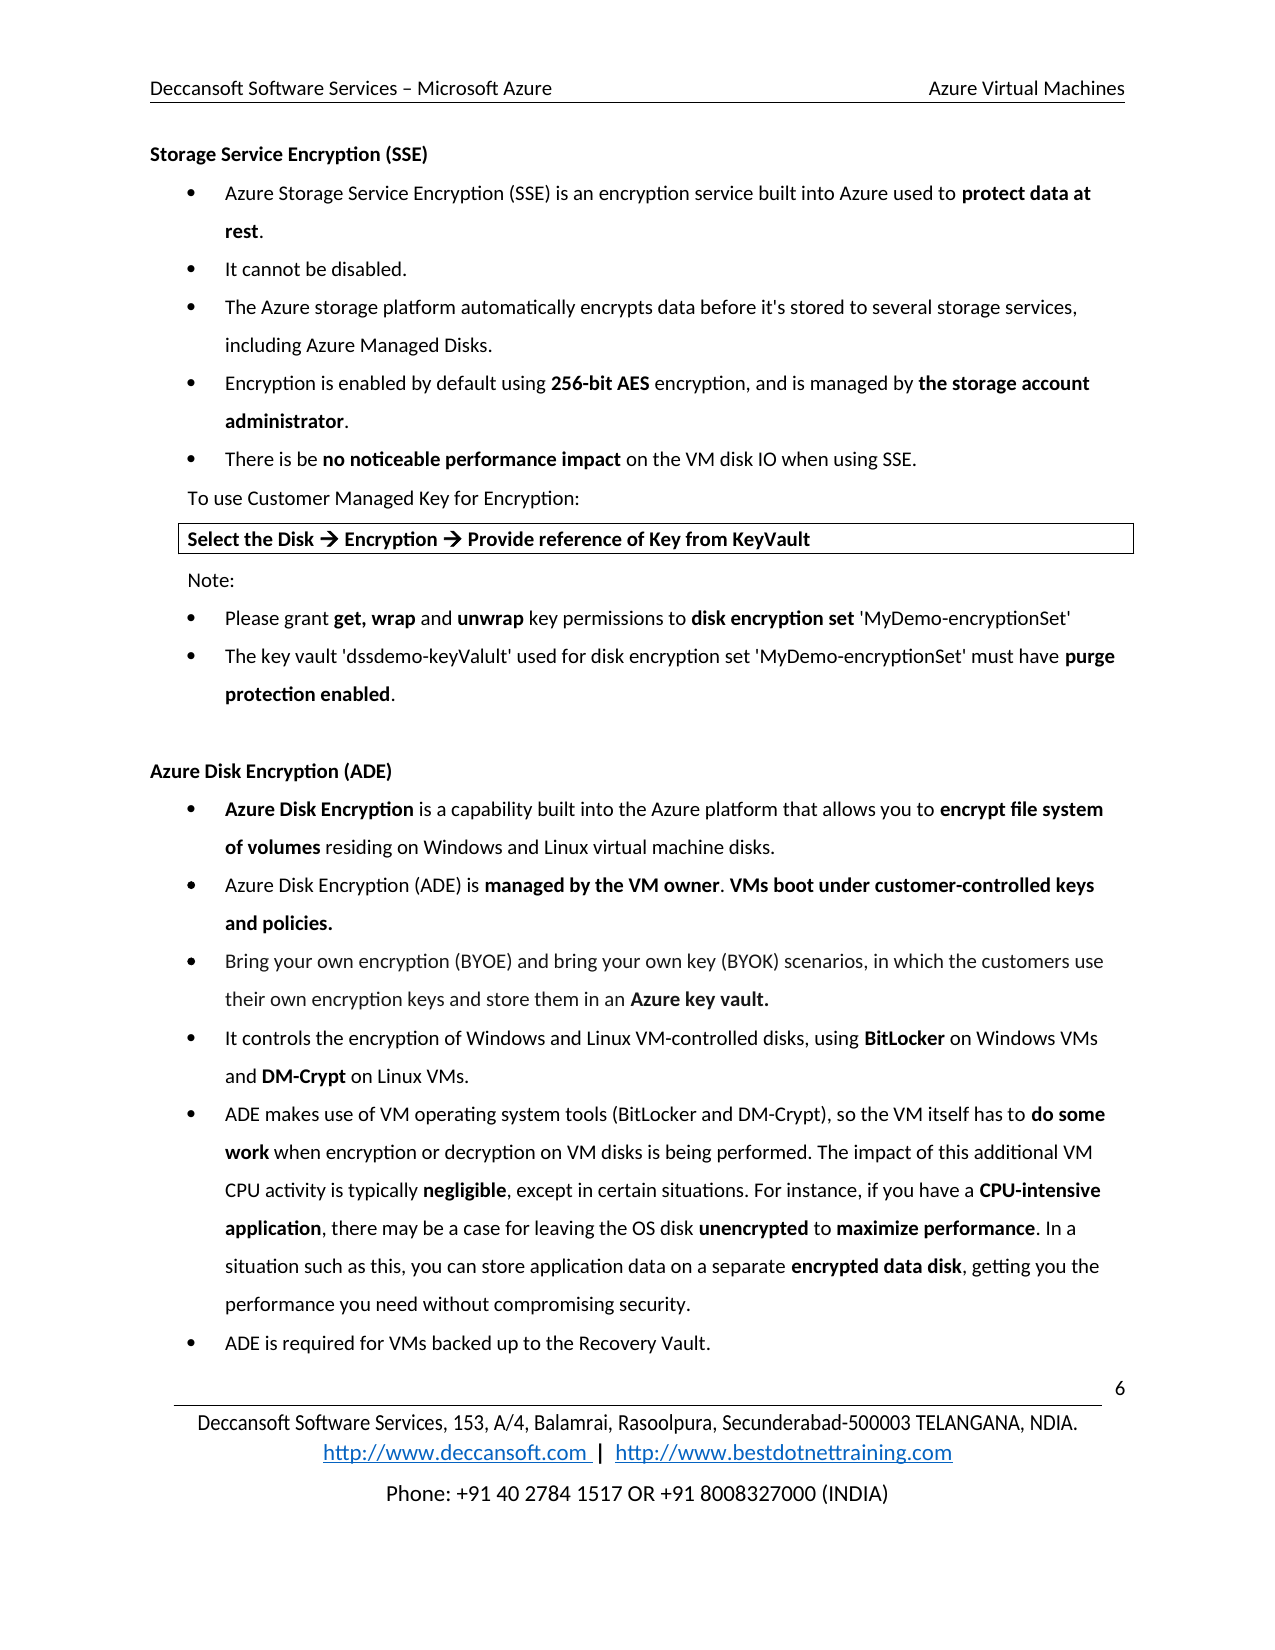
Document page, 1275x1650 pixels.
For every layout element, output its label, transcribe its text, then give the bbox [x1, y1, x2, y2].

subtitle Bring your own encryption (BYOE) and bring your own key (BYOK) scenarios, in which the customers use their own encryption keys and store them in an Azure key vault. [187, 948, 1125, 1012]
text Note: [187, 567, 1125, 593]
list ADE is required for VMs backed up to the Recovery Vault. [187, 1330, 1125, 1355]
text Select the Disk Encryption Provide reference of Key from KeyVault [179, 524, 1133, 553]
list ADE makes use of VM operating system tools (BitLocker and DM-Crypt), so the VM itself has to do some work when encryption or decryption on VM disks is being performed. The impact of this additional VM CPU activity is typically negligible, except in certain situations. For instance, if you have a CPU-intensive application, there may be a case for leaving the OS disk unencrypted to maximize performance. In a situation such as this, you can store application data on a separate encrypted data disk, getting you the performance you need without compromising security. [187, 1101, 1125, 1317]
subtitle The Azure storage platform automatically encrypts data before it's stored to several storage services, including Azure Managed Disks. [187, 294, 1125, 358]
subtitle Encryption is enabled by default using 256-bit AES encryption, and is managed by the storage account administrator. [187, 370, 1125, 434]
list Please grant get, wrap and unwrap key permissions to disk encryption set 'MyDemo-encryptionSet' [187, 605, 1125, 631]
subtitle Azure Storage Service Encryption (SSE) is an encryption service built into Azure used to protect data at rest. [187, 180, 1125, 243]
text To use Customer Managed Key for Encryption: [187, 485, 1125, 510]
subtitle Azure Disk Encryption (ADE) [150, 758, 1125, 783]
list The key vault 'dssdemo-keyValult' used for disk encryption set 'MyDemo-encryptionSet' must have purge protection enabled. [187, 643, 1125, 707]
subtitle It controls the encryption of Windows and Linux VM-controlled disks, using BitLocker on Windows VMs and DM-Crypt on Linux VMs. [187, 1025, 1125, 1088]
subtitle It cannot be disabled. [187, 256, 1125, 281]
subtitle Azure Disk Encryption (ADE) is managed by the VM owner. VMs boot under customer-controlled keys and policies. [187, 872, 1125, 936]
list Azure Disk Encryption is a capability built into the Azure platform that allows you to encrypt file system of volumes residing on Windows and Linux virtual machine disks. [187, 796, 1125, 859]
subtitle Storage Service Encryption (SSE) [150, 142, 1125, 167]
subtitle There is be no noticeable performance impact on the VM disk IO when using SSE. [187, 447, 1125, 472]
